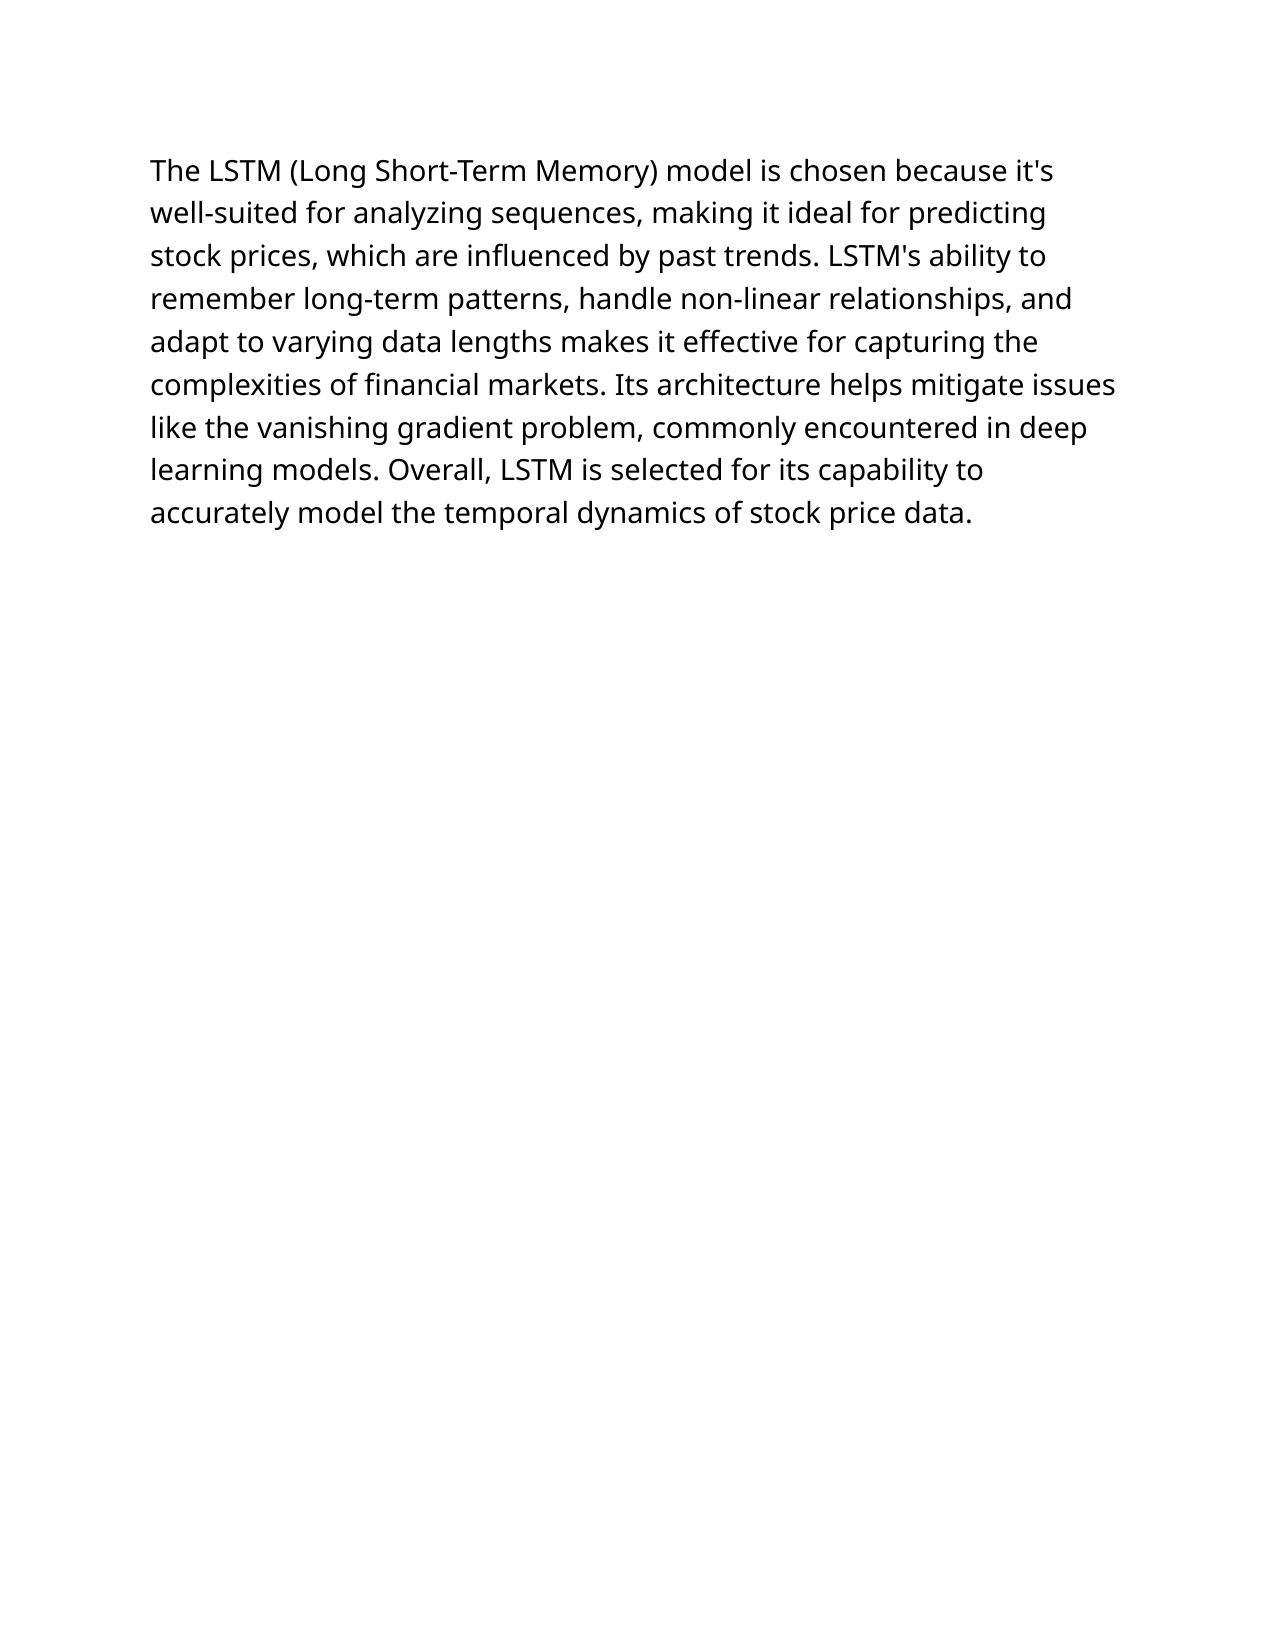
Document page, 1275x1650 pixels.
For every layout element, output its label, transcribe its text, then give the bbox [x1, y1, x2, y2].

text The LSTM (Long Short-Term Memory) model is chosen because it's well-suited for analyzing sequences, making it ideal for predicting stock prices, which are influenced by past trends. LSTM's ability to remember long-term patterns, handle non-linear relationships, and adapt to varying data lengths makes it effective for capturing the complexities of financial markets. Its architecture helps mitigate issues like the vanishing gradient problem, commonly encountered in deep learning models. Overall, LSTM is selected for its capability to accurately model the temporal dynamics of stock price data. [150, 150, 1125, 532]
